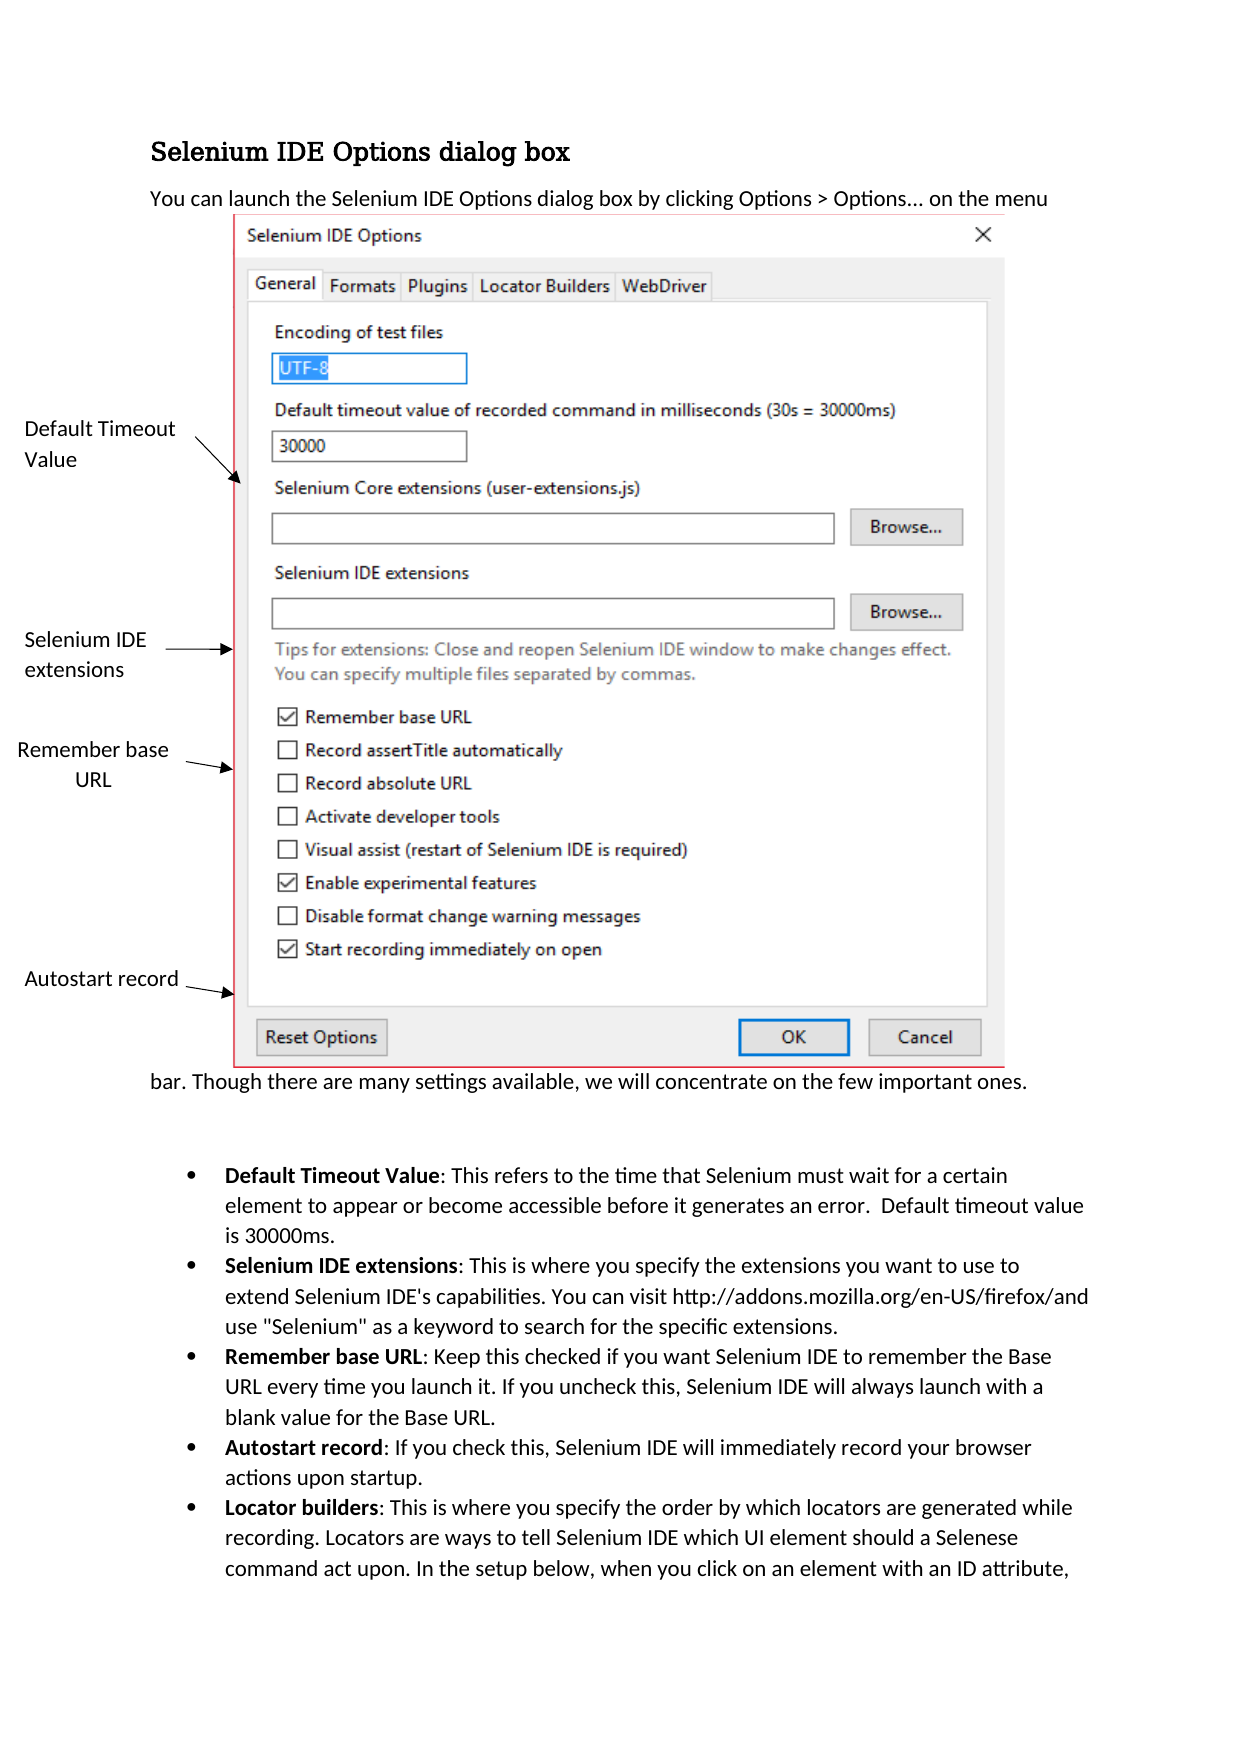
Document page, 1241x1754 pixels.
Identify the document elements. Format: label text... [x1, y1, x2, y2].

picture [232, 214, 1005, 1068]
list Selenium IDE extensions: This is where you specify the extensions you want to use to extend Selenium IDE's capabilities. You can visit http://addons.mozilla.org/en-US/firefox/and use "Selenium" as a keyword to search for the specific extensions. [187, 1252, 1090, 1340]
list Autostart record: If you check this, Selenium IDE will immediately record your browser actions upon startup. [187, 1433, 1090, 1491]
list Remember base URL: Keep this checked if you want Selenium IDE to remember the Base URL every time you launch it. If you uncheck this, Selenium IDE will always launch with a blank value for the Base URL. [187, 1342, 1090, 1431]
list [187, 1493, 1090, 1582]
list Default Timeout Value: This refers to the time that Selenium must wait for a certain element to appear or become accessible before it generates an error. Default timeout value is 30000ms. [187, 1161, 1090, 1249]
text Selenium IDE Options dialog box [150, 136, 1090, 166]
